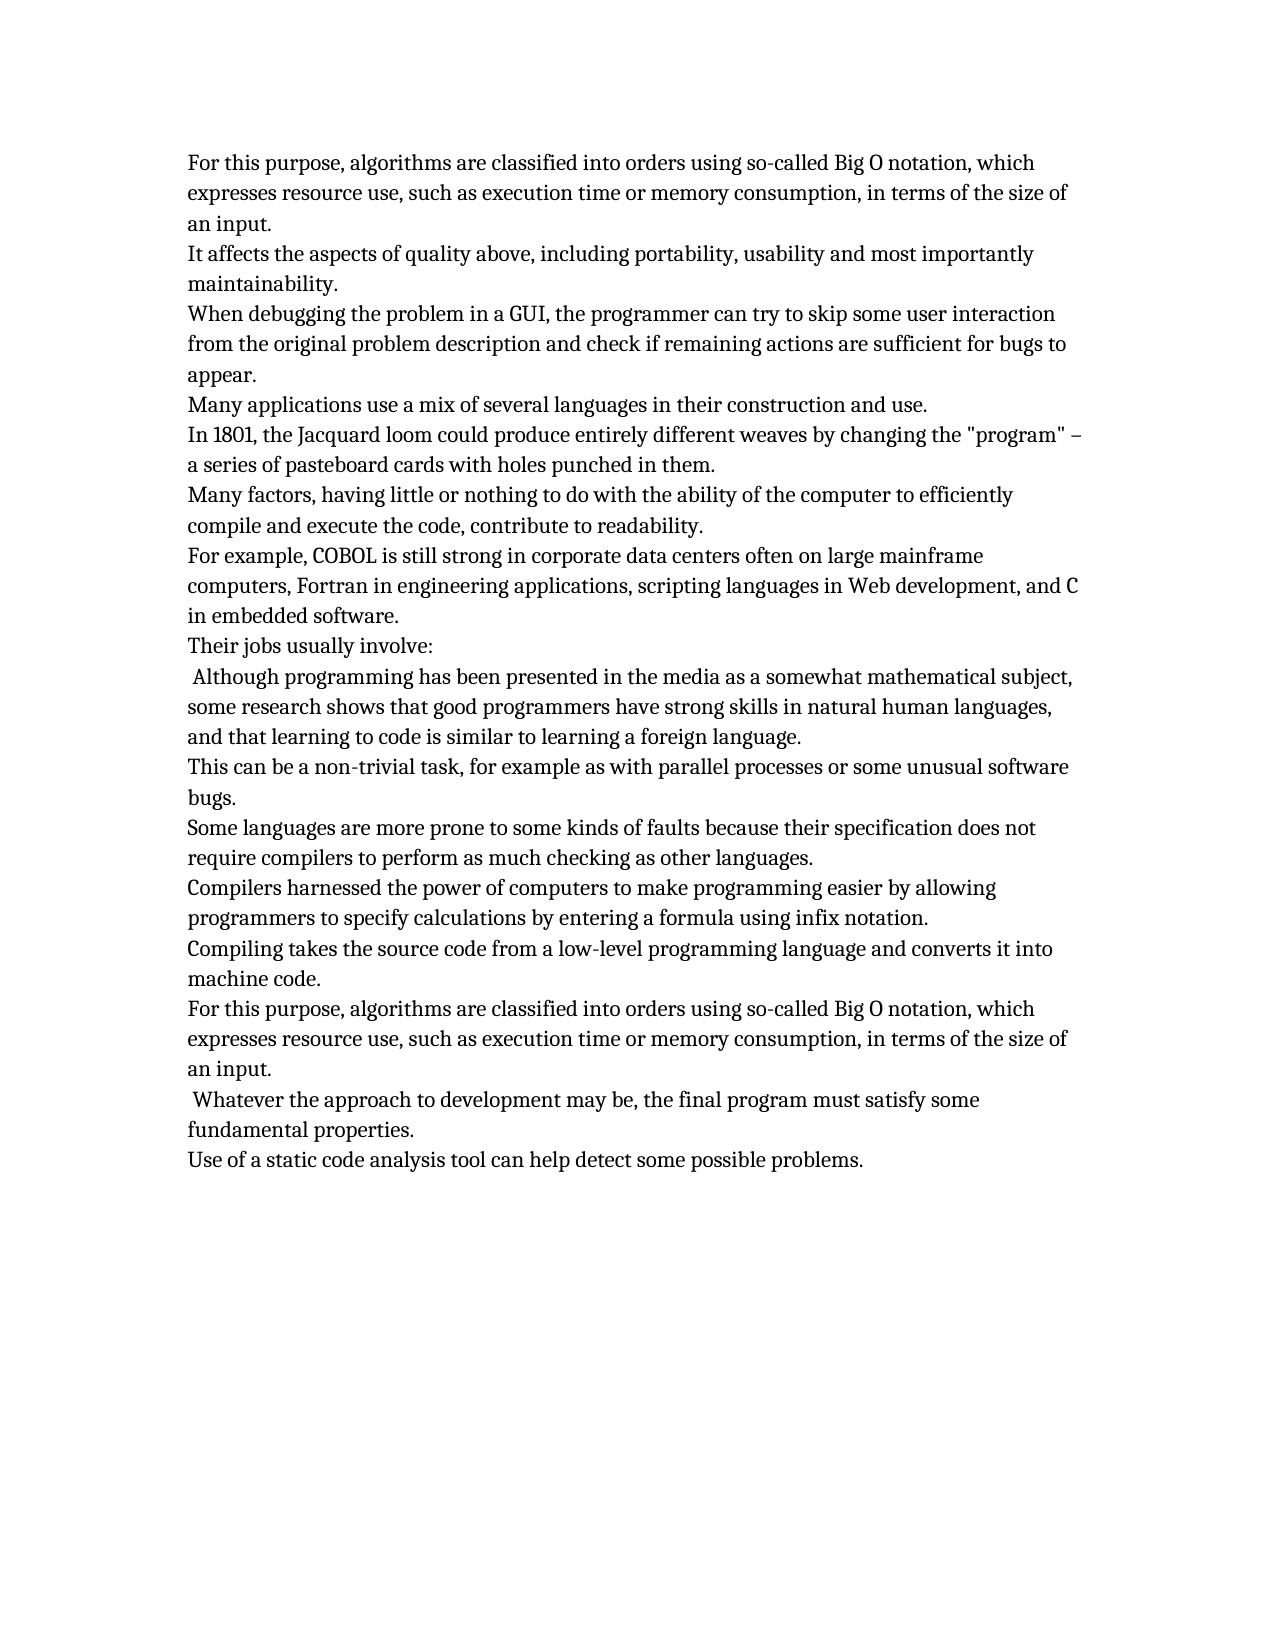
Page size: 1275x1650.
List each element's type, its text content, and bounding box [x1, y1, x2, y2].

text For this purpose, algorithms are classified into orders using so-called Big O notation, which expresses resource use, such as execution time or memory consumption, in terms of the size of an input. It affects the aspects of quality above, including portability, usability and most importantly maintainability. When debugging the problem in a GUI, the programmer can try to skip some user interaction from the original problem description and check if remaining actions are sufficient for bugs to appear. Many applications use a mix of several languages in their construction and use. In 1801, the Jacquard loom could produce entirely different weaves by changing the "program" – a series of pasteboard cards with holes punched in them. Many factors, having little or nothing to do with the ability of the computer to efficiently compile and execute the code, contribute to readability. For example, COBOL is still strong in corporate data centers often on large mainframe computers, Fortran in engineering applications, scripting languages in Web development, and C in embedded software. Their jobs usually involve: Although programming has been presented in the media as a somewhat mathematical subject, some research shows that good programmers have strong skills in natural human languages, and that learning to code is similar to learning a foreign language. This can be a non-trivial task, for example as with parallel processes or some unusual software bugs. Some languages are more prone to some kinds of faults because their specification does not require compilers to perform as much checking as other languages. Compilers harnessed the power of computers to make programming easier by allowing programmers to specify calculations by entering a formula using infix notation. Compiling takes the source code from a low-level programming language and converts it into machine code. For this purpose, algorithms are classified into orders using so-called Big O notation, which expresses resource use, such as execution time or memory consumption, in terms of the size of an input. Whatever the approach to development may be, the final program must satisfy some fundamental properties. Use of a static code analysis tool can help detect some possible problems. [187, 150, 1087, 1173]
